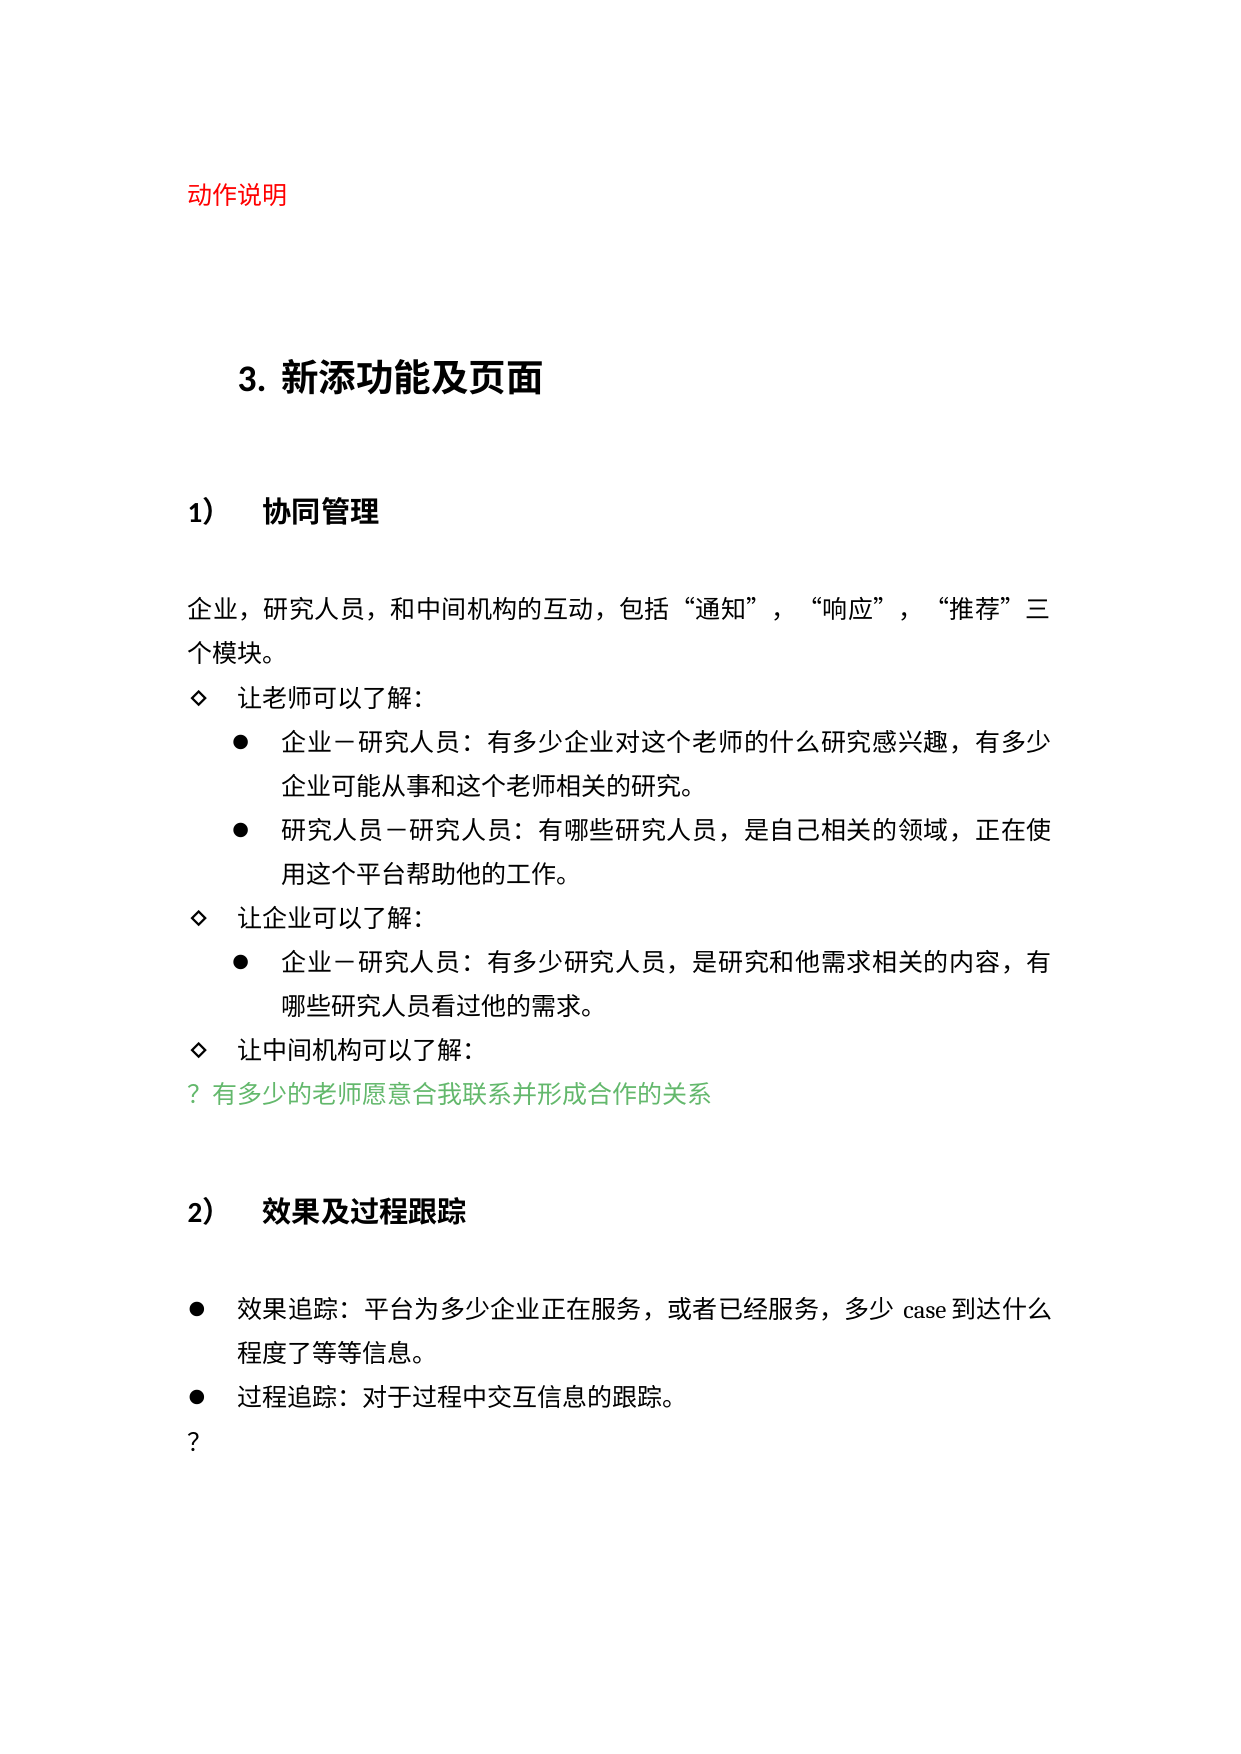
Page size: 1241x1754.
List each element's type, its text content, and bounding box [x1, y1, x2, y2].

list 企业－研究人员：有多少企业对这个老师的什么研究感兴趣，有多少企业可能从事和这个老师相关的研究。 [231, 718, 1053, 806]
list 效果追踪：平台为多少企业正在服务，或者已经服务，多少case到达什么程度了等等信息。 [187, 1286, 1053, 1374]
subtitle 协同管理 [187, 488, 1053, 532]
subtitle 新添功能及页面 [237, 331, 1053, 419]
text ？ [187, 1418, 1053, 1462]
list 企业－研究人员：有多少研究人员，是研究和他需求相关的内容，有哪些研究人员看过他的需求。 [231, 938, 1053, 1027]
list 让老师可以了解： [187, 674, 1053, 718]
list 让中间机构可以了解： [187, 1027, 1053, 1071]
list 让企业可以了解： [187, 894, 1053, 938]
text 企业，研究人员，和中间机构的互动，包括“通知”，“响应”，“推荐”三个模块。 [187, 586, 1053, 674]
text ？有多少的老师愿意合我联系并形成合作的关系 [187, 1071, 1053, 1115]
list 研究人员－研究人员：有哪些研究人员，是自己相关的领域，正在使用这个平台帮助他的工作。 [231, 806, 1053, 894]
list 过程追踪：对于过程中交互信息的跟踪。 [187, 1374, 1053, 1418]
subtitle 效果及过程跟踪 [187, 1188, 1053, 1232]
text 动作说明 [187, 172, 1053, 216]
